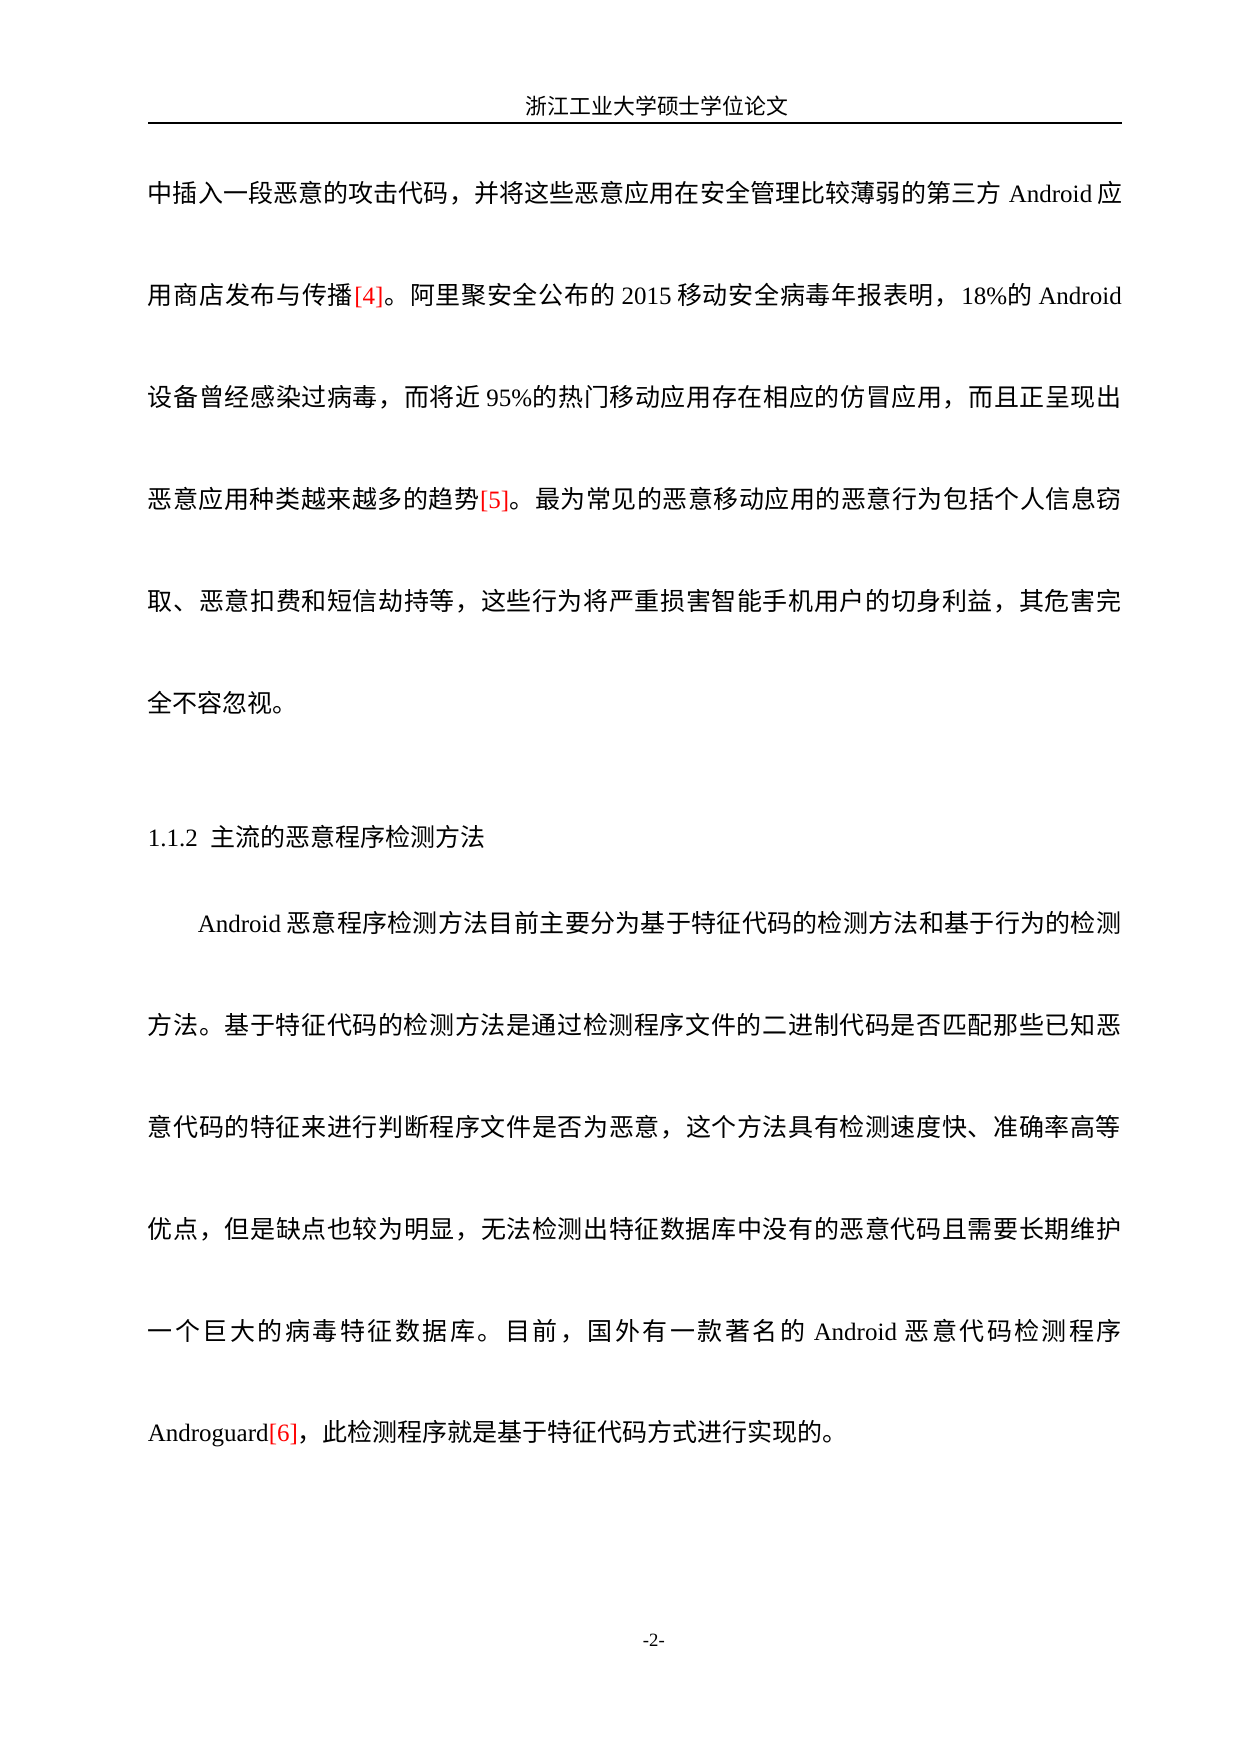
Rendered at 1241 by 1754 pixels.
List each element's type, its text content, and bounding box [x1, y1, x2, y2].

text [148, 158, 1122, 735]
subtitle 1.1.2 主流的恶意程序检测方法 [148, 802, 1122, 869]
text Android恶意程序检测方法目前主要分为基于特征代码的检测方法和基于行为的检测方法。基于特征代码的检测方法是通过检测程序文件的二进制代码是否匹配那些已知恶意代码的特征来进行判断程序文件是否为恶意，这个方法具有检测速度快、准确率高等优点，但是缺点也较为明显，无法检测出特征数据库中没有的恶意代码且需要长期维护一个巨大的病毒特征数据库。目前，国外有一款著名的Android恶意代码检测程序Androguard[6]，此检测程序就是基于特征代码方式进行实现的。 [148, 888, 1122, 1465]
